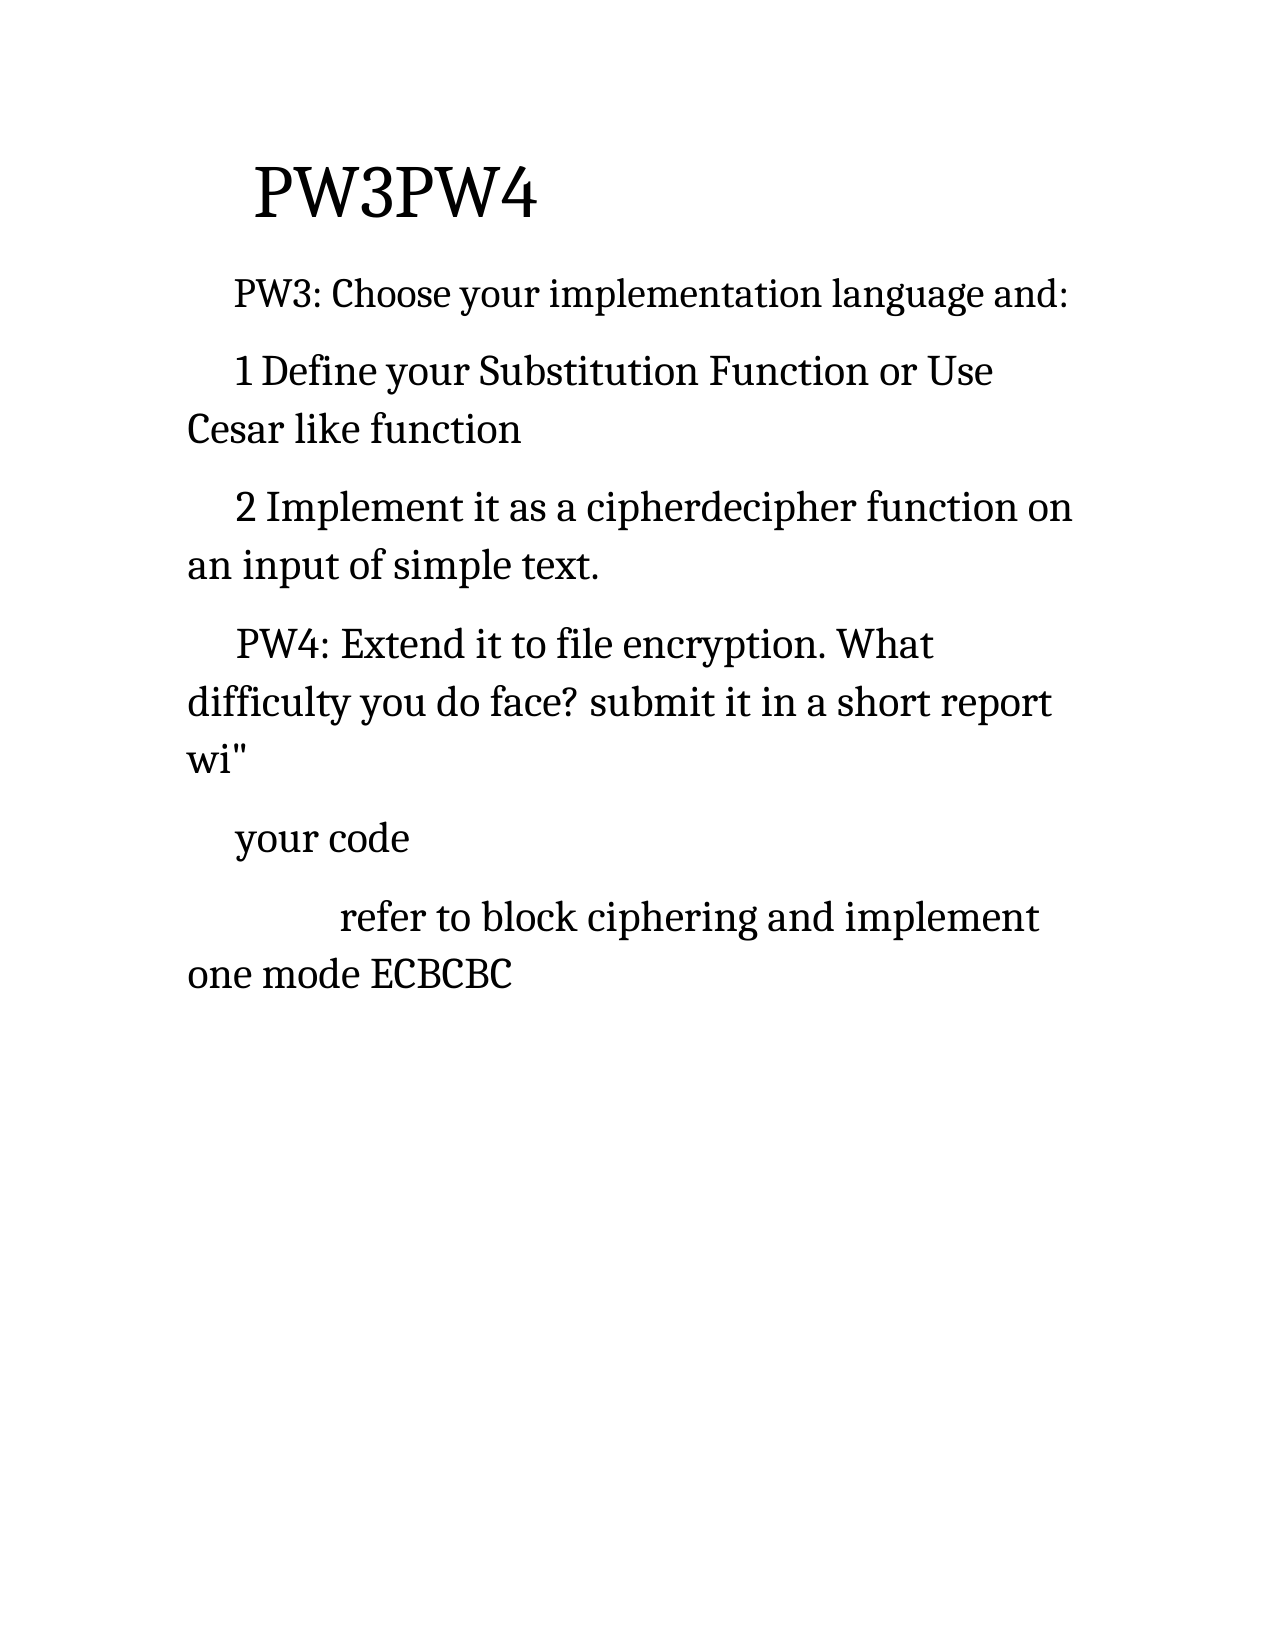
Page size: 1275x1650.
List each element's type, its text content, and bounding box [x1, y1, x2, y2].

text 1 Define your Substitution Function or Use Cesar like function [187, 346, 1087, 454]
text refer to block ciphering and implement one mode ECBCBC [187, 892, 1087, 1000]
text your code [187, 813, 1087, 863]
text PW3: Choose your implementation language and: [187, 270, 1087, 318]
text 2 Implement it as a cipherdecipher function on an input of simple text. [187, 482, 1087, 591]
text PW3PW4 [187, 150, 1087, 236]
text PW4: Extend it to file encryption. What difficulty you do face? submit it in a short report wi" [187, 619, 1087, 785]
